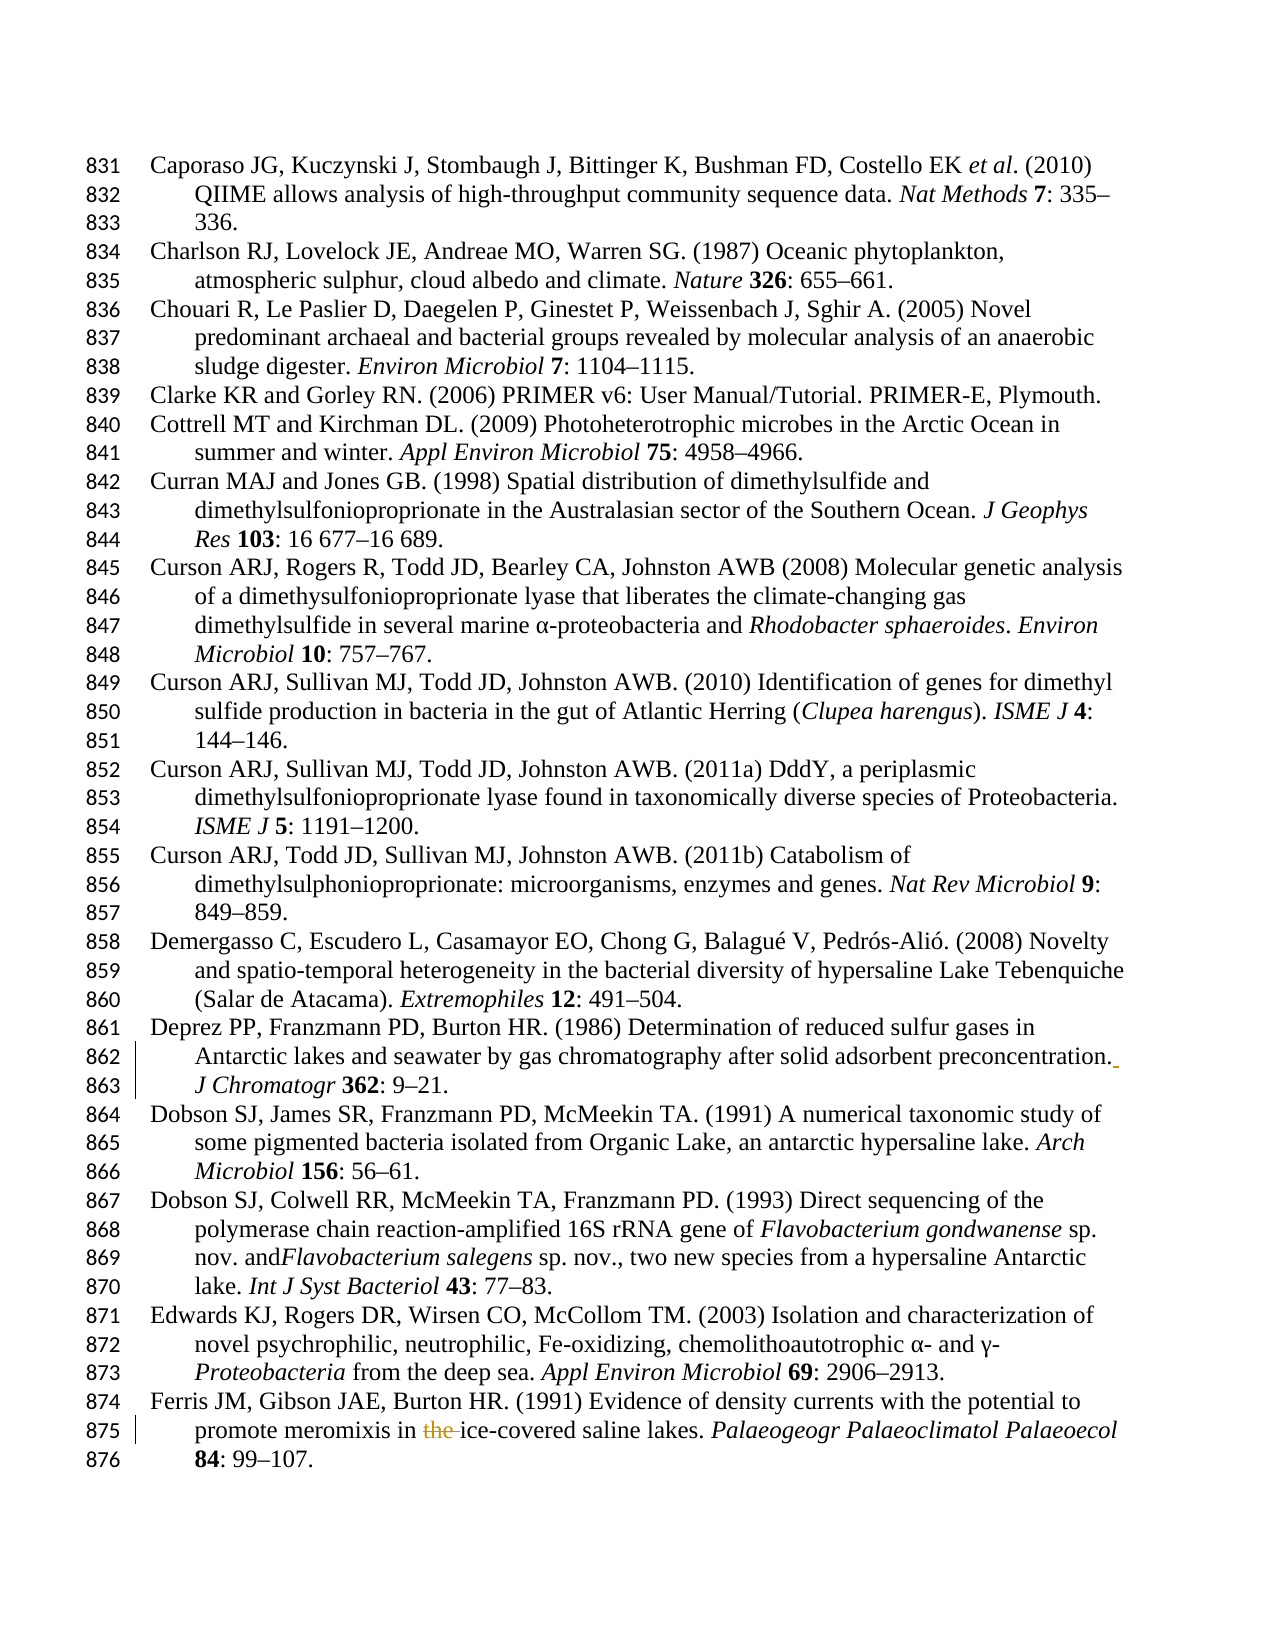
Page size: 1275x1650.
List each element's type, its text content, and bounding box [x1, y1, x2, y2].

text Caporaso JG, Kuczynski J, Stombaugh J, Bittinger K, Bushman FD, Costello EK et al. (2010) QIIME allows analysis of high-throughput community sequence data. Nat Methods 7: 335–336. [150, 150, 1125, 236]
text Curson ARJ, Rogers R, Todd JD, Bearley CA, Johnston AWB (2008) Molecular genetic analysis of a dimethysulfonioproprionate lyase that liberates the climate-changing gas dimethylsulfide in several marine α-proteobacteria and Rhodobacter sphaeroides. Environ Microbiol 10: 757–767. [150, 552, 1125, 667]
text Cottrell MT and Kirchman DL. (2009) Photoheterotrophic microbes in the Arctic Ocean in summer and winter. Appl Environ Microbiol 75: 4958–4966. [150, 409, 1125, 466]
text Curson ARJ, Todd JD, Sullivan MJ, Johnston AWB. (2011b) Catabolism of dimethylsulphonioproprionate: microorganisms, enzymes and genes. Nat Rev Microbiol 9: 849–859. [150, 840, 1125, 926]
text Clarke KR and Gorley RN. (2006) PRIMER v6: User Manual/Tutorial. PRIMER-E, Plymouth. [150, 380, 1125, 409]
text Curson ARJ, Sullivan MJ, Todd JD, Johnston AWB. (2010) Identification of genes for dimethyl sulfide production in bacteria in the gut of Atlantic Herring (Clupea harengus). ISME J 4: 144–146. [150, 667, 1125, 754]
text Charlson RJ, Lovelock JE, Andreae MO, Warren SG. (1987) Oceanic phytoplankton, atmospheric sulphur, cloud albedo and climate. Nature 326: 655–661. [150, 236, 1125, 294]
text Curran MAJ and Jones GB. (1998) Spatial distribution of dimethylsulfide and dimethylsulfonioproprionate in the Australasian sector of the Southern Ocean. J Geophys Res 103: 16 677–16 689. [150, 466, 1125, 552]
text Dobson SJ, James SR, Franzmann PD, McMeekin TA. (1991) A numerical taxonomic study of some pigmented bacteria isolated from Organic Lake, an antarctic hypersaline lake. Arch Microbiol 156: 56–61. [150, 1099, 1125, 1185]
text Ferris JM, Gibson JAE, Burton HR. (1991) Evidence of density currents with the potential to promote meromixis in ice-covered saline lakes. Palaeogeogr Palaeoclimatol Palaeoecol 84: 99–107. [150, 1386, 1125, 1472]
text Dobson SJ, Colwell RR, McMeekin TA, Franzmann PD. (1993) Direct sequencing of the polymerase chain reaction-amplified 16S rRNA gene of Flavobacterium gondwanense sp. nov. andFlavobacterium salegens sp. nov., two new species from a hypersaline Antarctic lake. Int J Syst Bacteriol 43: 77–83. [150, 1185, 1125, 1300]
text Edwards KJ, Rogers DR, Wirsen CO, McCollom TM. (2003) Isolation and characterization of novel psychrophilic, neutrophilic, Fe-oxidizing, chemolithoautotrophic α- and γ-Proteobacteria from the deep sea. Appl Environ Microbiol 69: 2906–2913. [150, 1300, 1125, 1386]
text Deprez PP, Franzmann PD, Burton HR. (1986) Determination of reduced sulfur gases in Antarctic lakes and seawater by gas chromatography after solid adsorbent preconcentration.J Chromatogr 362: 9–21. [150, 1012, 1125, 1099]
text Demergasso C, Escudero L, Casamayor EO, Chong G, Balagué V, Pedrós-Alió. (2008) Novelty and spatio-temporal heterogeneity in the bacterial diversity of hypersaline Lake Tebenquiche (Salar de Atacama). Extremophiles 12: 491–504. [150, 926, 1125, 1012]
text Chouari R, Le Paslier D, Daegelen P, Ginestet P, Weissenbach J, Sghir A. (2005) Novel predominant archaeal and bacterial groups revealed by molecular analysis of an anaerobic sludge digester. Environ Microbiol 7: 1104–1115. [150, 294, 1125, 380]
text Curson ARJ, Sullivan MJ, Todd JD, Johnston AWB. (2011a) DddY, a periplasmic dimethylsulfonioproprionate lyase found in taxonomically diverse species of Proteobacteria. ISME J 5: 1191–1200. [150, 754, 1125, 840]
